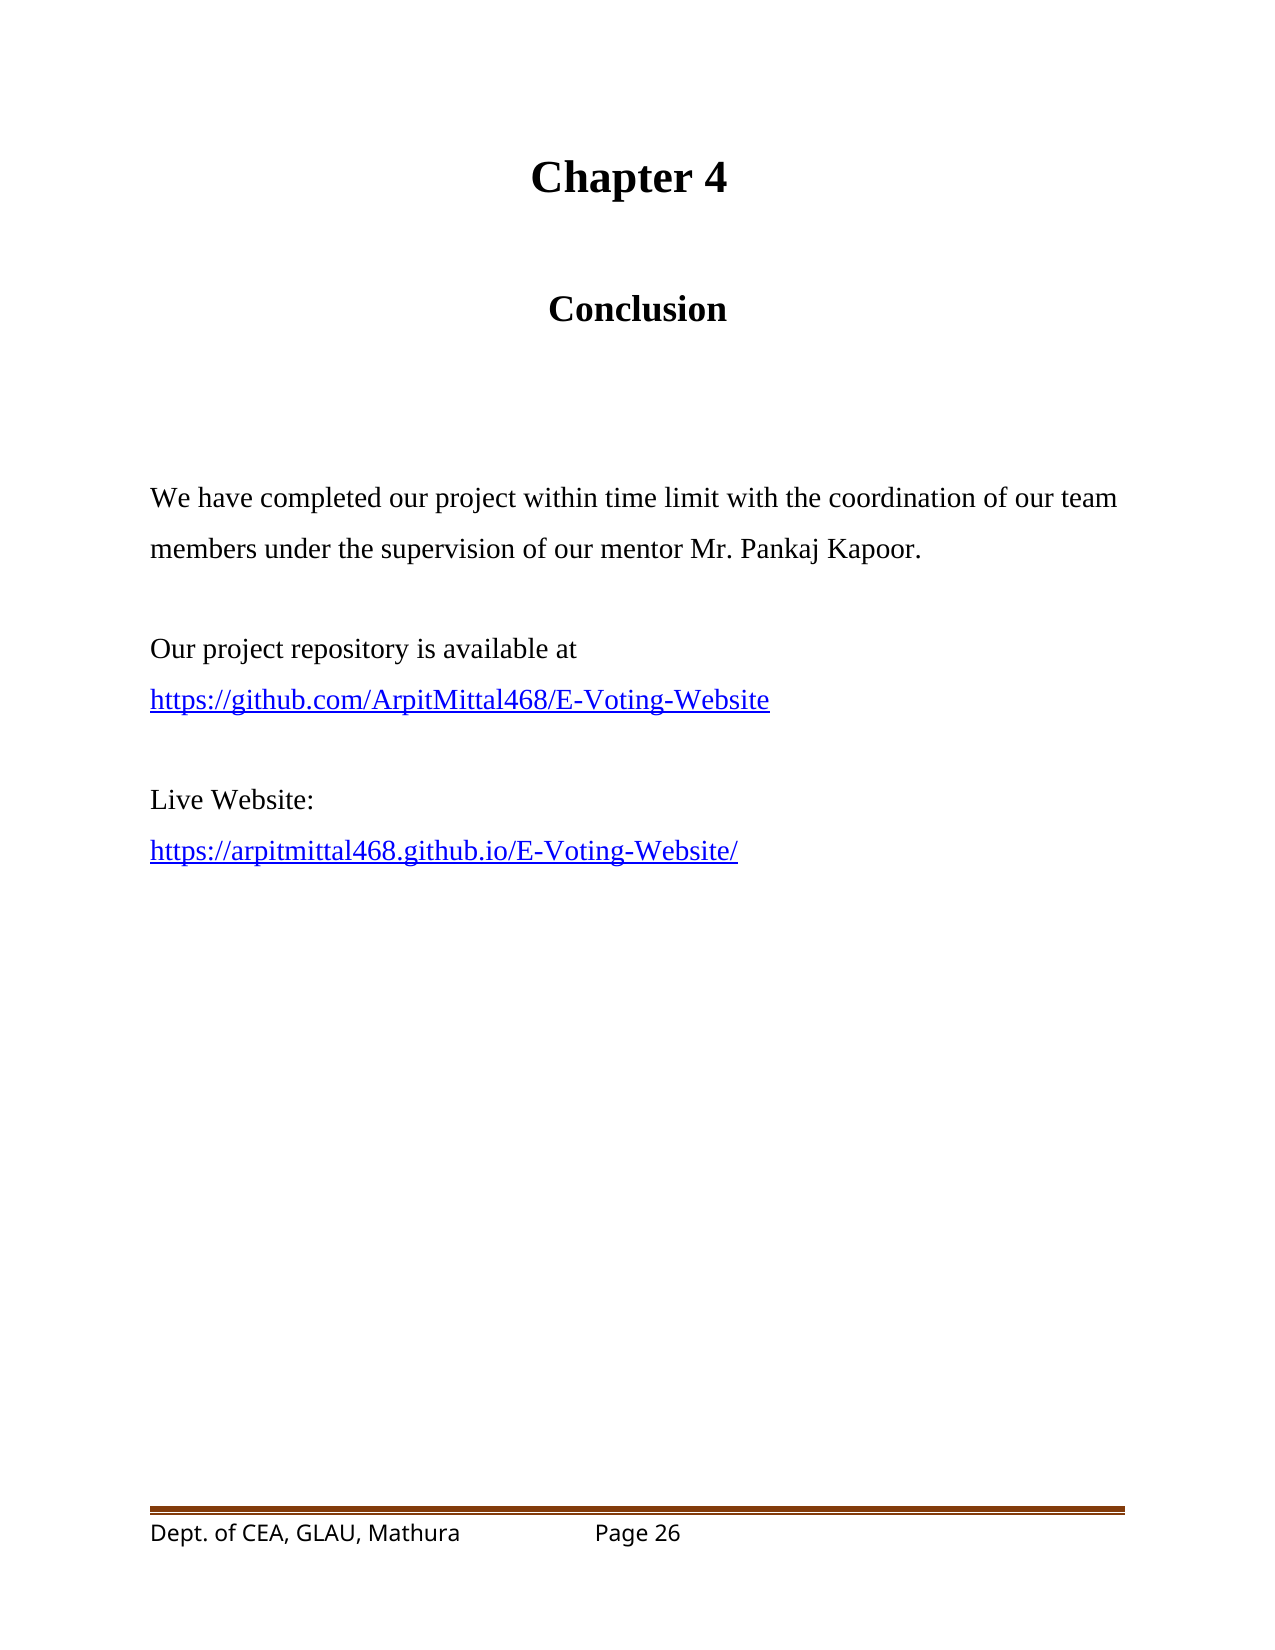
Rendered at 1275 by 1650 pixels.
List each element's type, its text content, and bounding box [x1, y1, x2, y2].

text Chapter 4 [150, 150, 1125, 203]
text https://github.com/ArpitMittal468/E-Voting-Website [150, 682, 1125, 715]
text Conclusion [150, 287, 1125, 330]
text We have completed our project within time limit with the coordination of our team members under the supervision of our mentor Mr. Pankaj Kapoor. [150, 481, 1125, 564]
text Our project repository is available at [150, 632, 1125, 665]
text https://arpitmittal468.github.io/E-Voting-Website/ [150, 833, 1125, 866]
text Live Website: [150, 782, 1125, 816]
